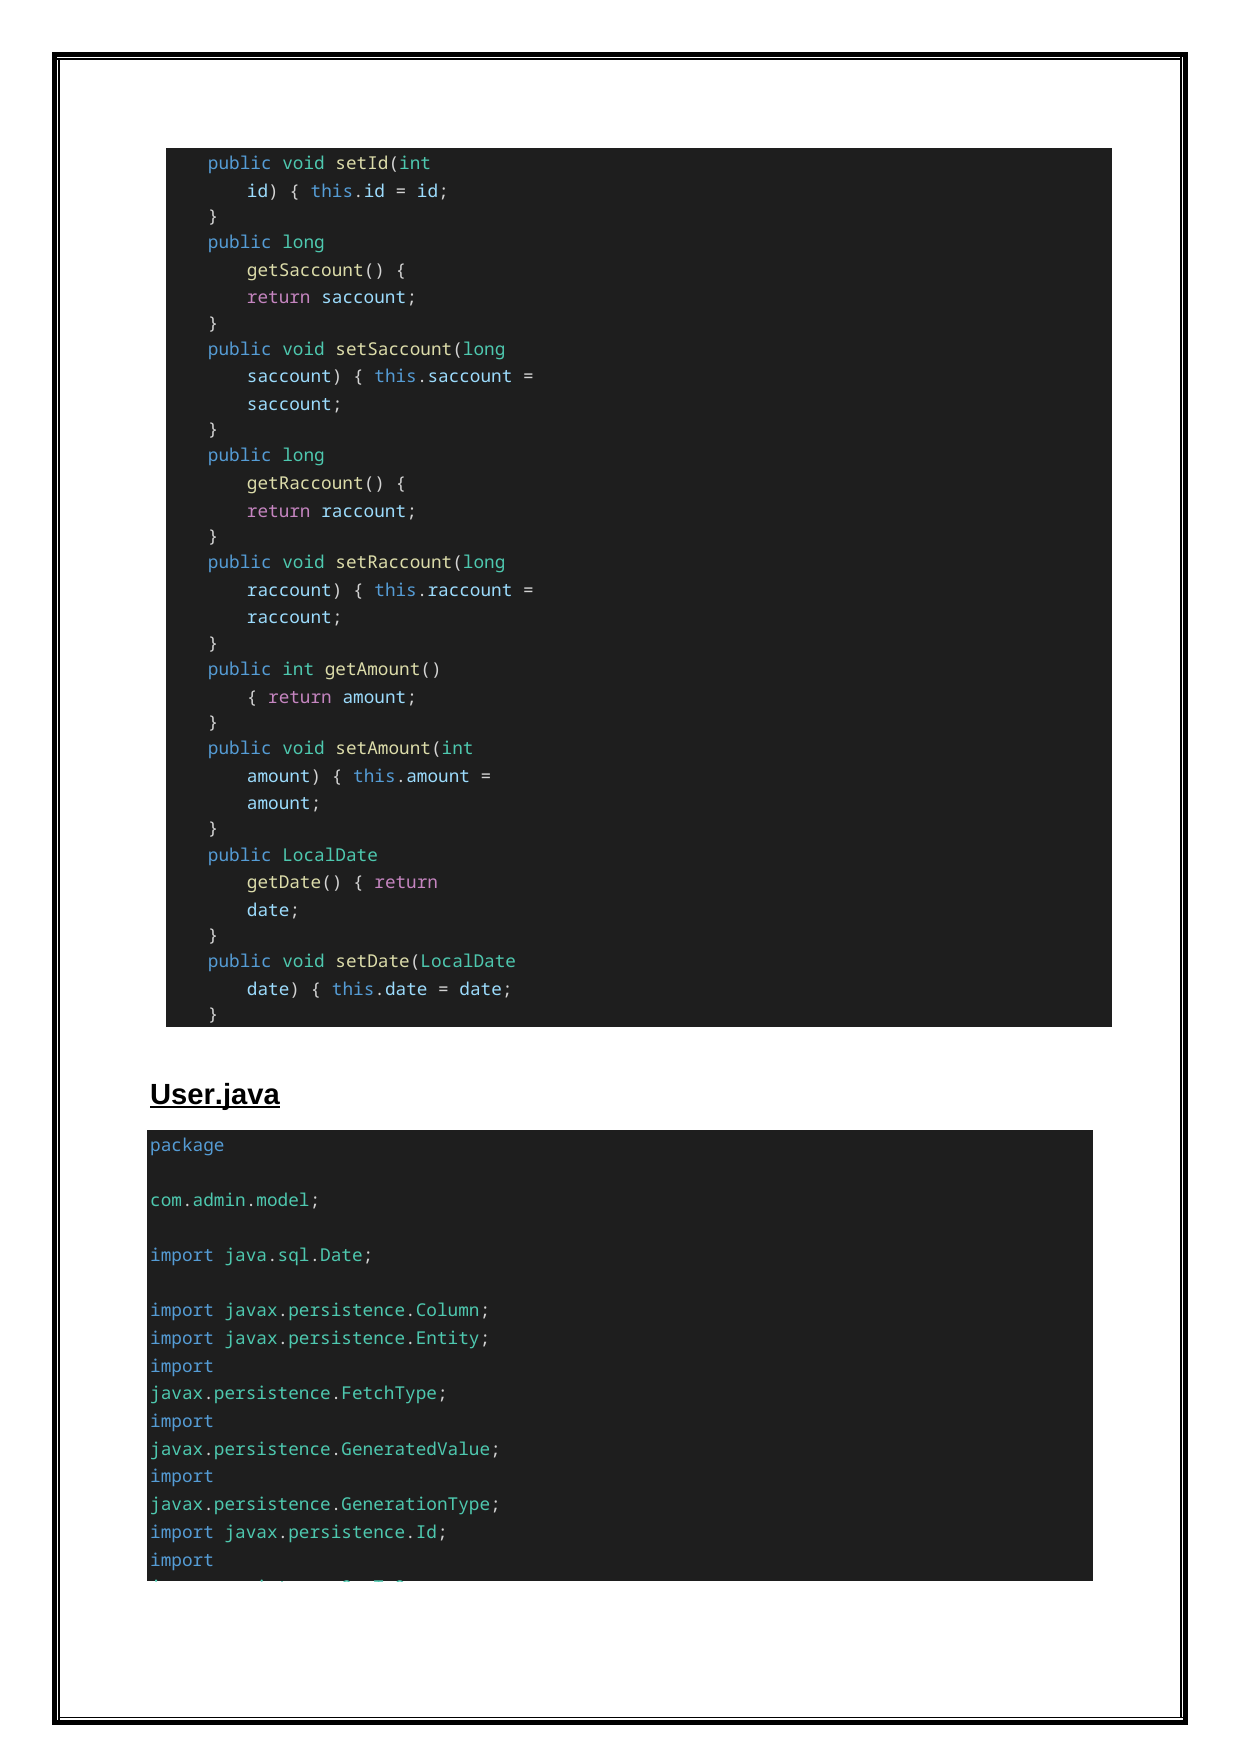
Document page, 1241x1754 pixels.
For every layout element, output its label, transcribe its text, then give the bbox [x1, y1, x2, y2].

text User.java [150, 1077, 1115, 1110]
